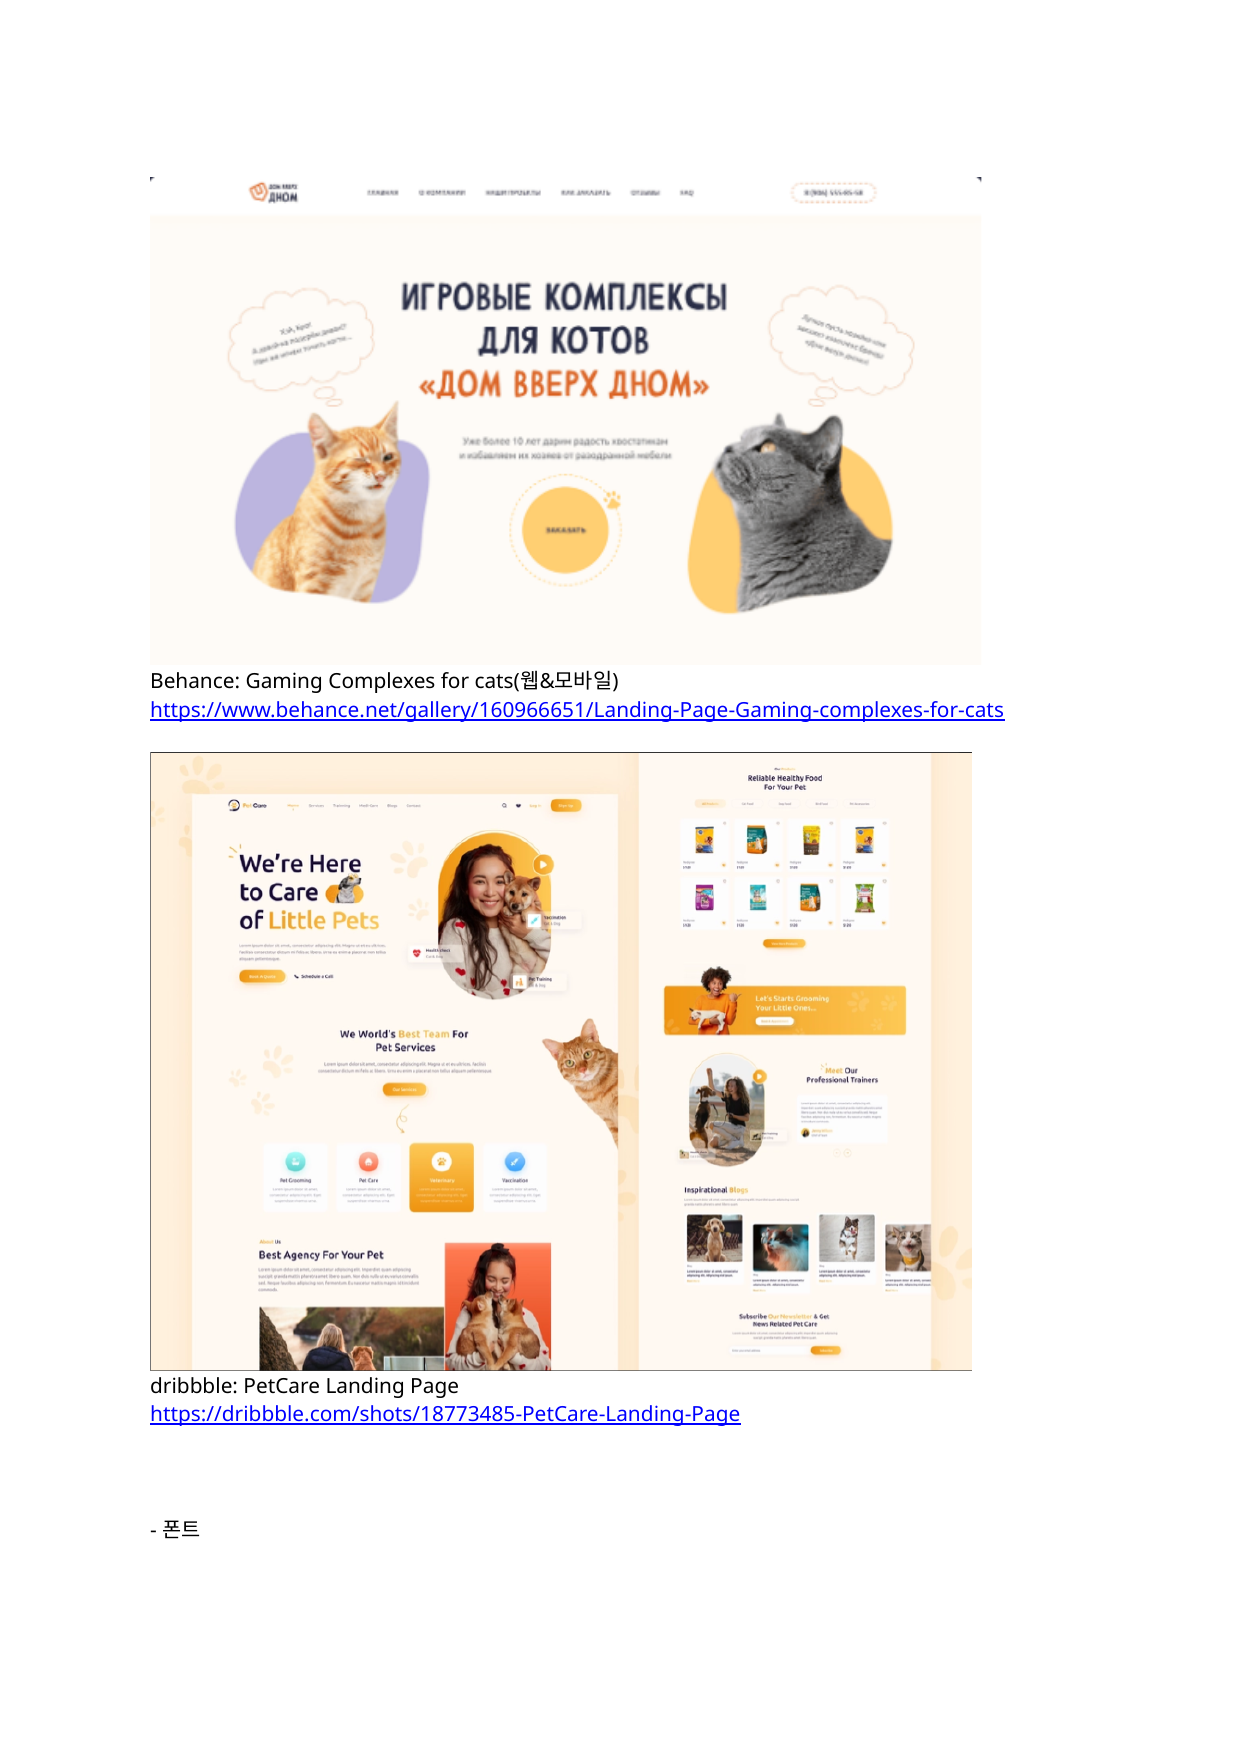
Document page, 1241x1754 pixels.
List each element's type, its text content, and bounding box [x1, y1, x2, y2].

picture [150, 752, 972, 1371]
text https://dribbble.com/shots/18773485-PetCare-Landing-Page [150, 1399, 1090, 1428]
text Behance: Gaming Complexes for cats(웹&모바일) [150, 665, 1090, 695]
text https://www.behance.net/gallery/160966651/Landing-Page-Gaming-complexes-for-cats [150, 695, 1090, 723]
text - 폰트 [150, 1513, 1090, 1543]
text dribbble: PetCare Landing Page [150, 1371, 1090, 1399]
picture [150, 177, 982, 665]
